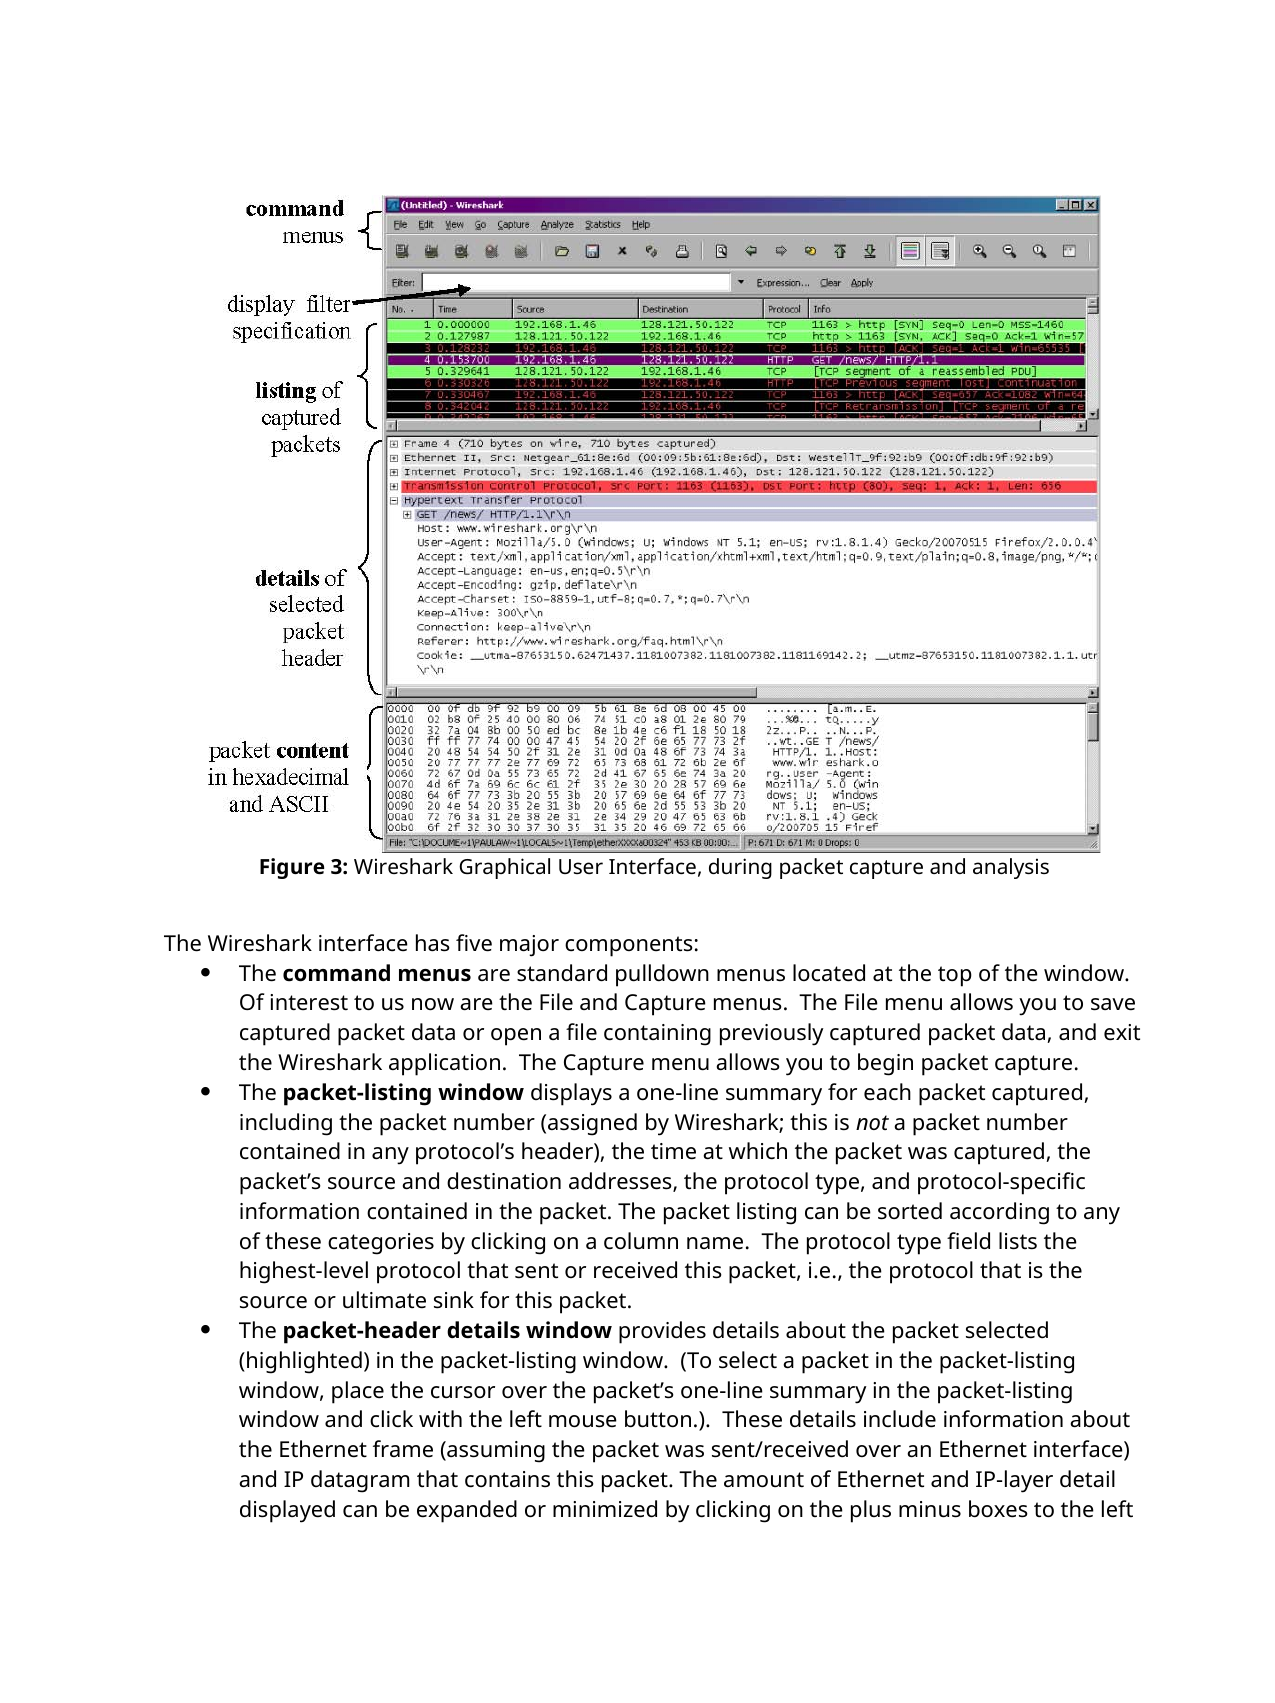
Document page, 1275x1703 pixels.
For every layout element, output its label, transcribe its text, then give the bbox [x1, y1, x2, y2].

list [201, 1315, 1145, 1524]
list The packet-listing window displays a one-line summary for each packet captured, including the packet number (assigned by Wireshark; this is not a packet number contained in any protocol’s header), the time at which the packet was captured, the packet’s source and destination addresses, the protocol type, and protocol-specific information contained in the packet. The packet listing can be sorted according to any of these categories by clicking on a column name. The protocol type field lists the highest-level protocol that sent or received this packet, i.e., the protocol that is the source or ultimate sink for this packet. [201, 1077, 1145, 1315]
picture [208, 195, 1101, 853]
list The command menus are standard pulldown menus located at the top of the window. Of interest to us now are the File and Capture menus. The File menu allows you to save captured packet data or open a file containing previously captured packet data, and exit the Wireshark application. The Capture menu allows you to begin packet capture. [201, 958, 1145, 1077]
text The Wireshark interface has five major components: [164, 928, 1145, 958]
